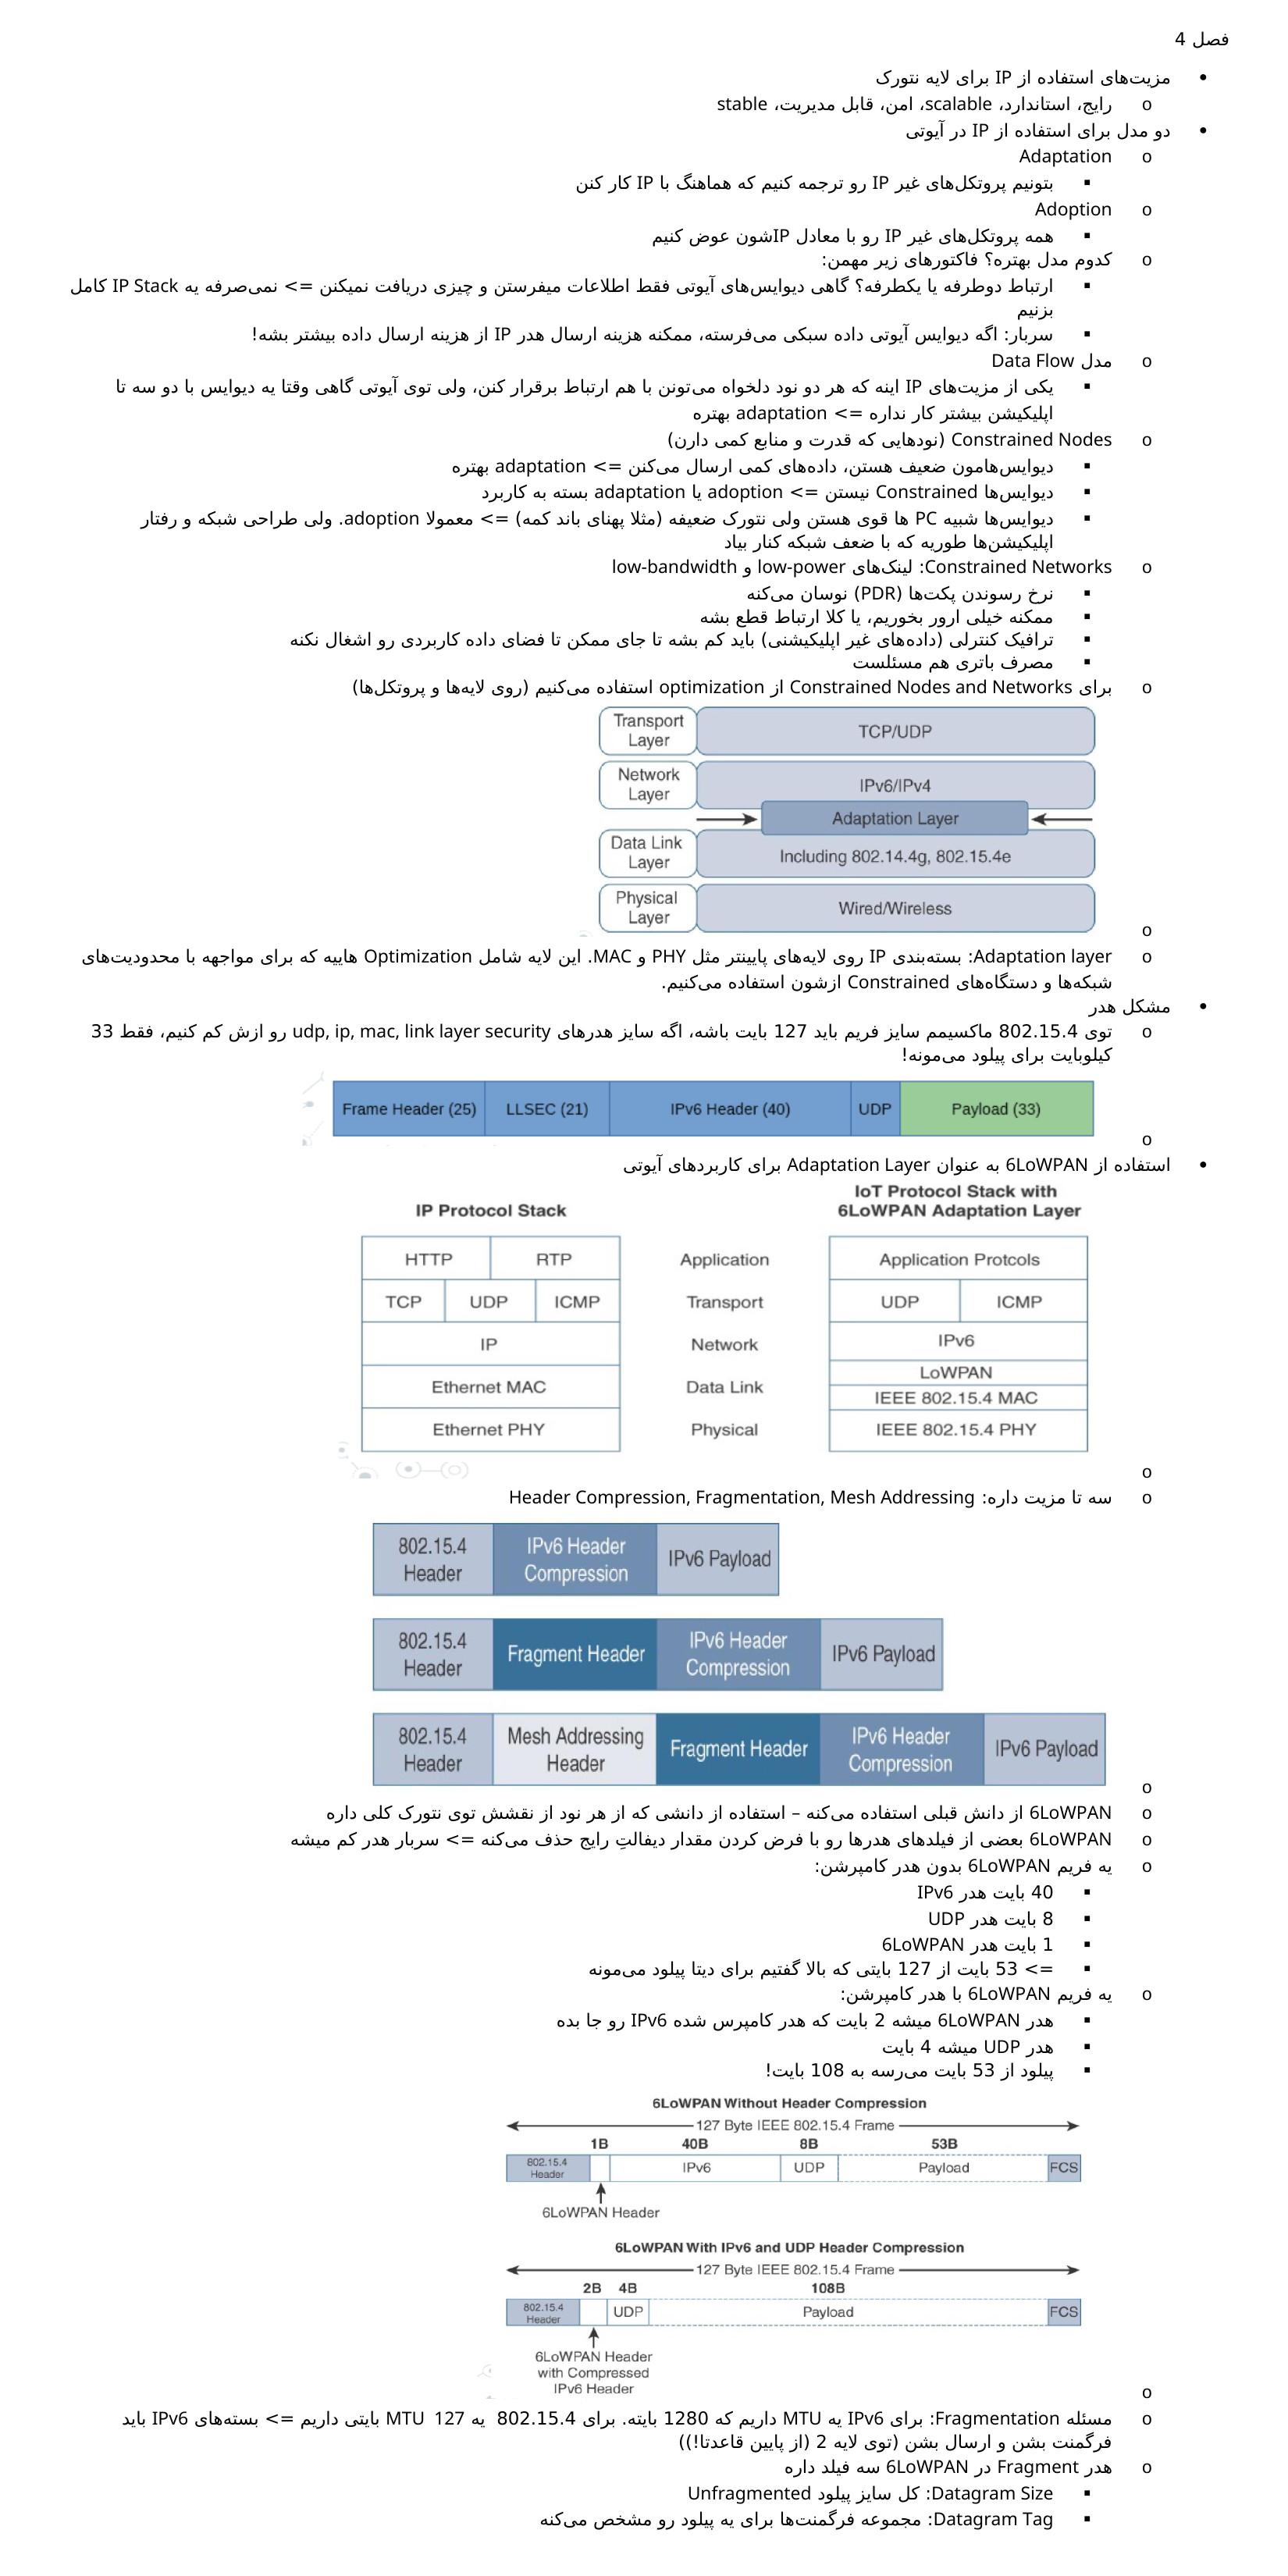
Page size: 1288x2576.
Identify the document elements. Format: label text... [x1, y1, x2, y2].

list 1 بایت هدر 6LoWPAN [59, 1932, 1083, 1957]
picture [477, 2082, 1112, 2399]
list مسئله Fragmentation: برای IPv6 یه MTU داریم که 1280 بایته. برای 802.15.4 یه MTU 127 بایتی داریم => بسته‌های IPv6 باید فرگمنت بشن و ارسال بشن (توی لایه 2 (از پایین قاعدتا!)) [59, 2406, 1141, 2453]
picture [363, 1510, 1112, 1794]
list یه فریم 6LoWPAN با هدر کامپرشن: [59, 1981, 1141, 2005]
list بتونیم پروتکل‌های غیر IP رو ترجمه کنیم که هماهنگ با IP کار کنن [59, 170, 1083, 194]
list رایج، استاندارد، scalable، امن، قابل مدیریت، stable [59, 91, 1141, 116]
list دیوایس‌ها شبیه PC ها قوی هستن ولی نتورک ضعیفه (مثلا پهنای باند کمه) => معمولا adoption. ولی طراحی شبکه و رفتار اپلیکیشن‌ها طوریه که با ضعف شبکه کنار بیاد [59, 506, 1083, 553]
list مزیت‌های استفاده از IP برای لایه نتورک [59, 65, 1200, 89]
list Constrained Networks: لینک‌های low-power و low-bandwidth [59, 554, 1141, 578]
list هدر UDP میشه 4 بایت [59, 2033, 1083, 2058]
list دیوایس‌هامون ضعیف هستن، داده‌های کمی ارسال می‌کنن => adaptation بهتره [59, 453, 1083, 478]
text فصل 4 [59, 29, 1229, 50]
list هدر 6LoWPAN میشه 2 بایت که هدر کامپرس شده IPv6 رو جا بده [59, 2008, 1083, 2032]
list همه پروتکل‌های غیر IP رو با معادل IPشون عوض کنیم [59, 223, 1083, 247]
list استفاده از 6LoWPAN به عنوان Adaptation Layer برای کاربردهای آیوتی [59, 1152, 1200, 1176]
list سربار: اگه دیوایس آیوتی داده سبکی می‌فرسته، ممکنه هزینه ارسال هدر IP از هزینه ارسال داده بیشتر بشه! [59, 322, 1083, 346]
list هدر Fragment در 6LoWPAN سه فیلد داره [59, 2454, 1141, 2478]
list 6LoWPAN بعضی از فیلدهای هدر‌ها رو با فرض کردن مقدار دیفالتِ رایج حذف می‌کنه => سربار هدر کم میشه [59, 1827, 1141, 1851]
list یکی از مزیت‌های IP اینه که هر دو نود دلخواه می‌تونن با هم ارتباط برقرار کنن، ولی توی آیوتی گاهی وقتا یه دیوایس با دو سه تا اپلیکیشن بیشتر کار نداره => adaptation بهتره [59, 374, 1083, 425]
list Adaptation [59, 144, 1141, 169]
list نرخ رسوندن پکت‌ها (PDR) نوسان می‌کنه [59, 581, 1083, 605]
picture [302, 1066, 1112, 1146]
picture [578, 700, 1112, 937]
list ارتباط دوطرفه یا یکطرفه؟ گاهی دیوایس‌های آیوتی فقط اطلاعات میفرستن و چیزی دریافت نمیکنن => نمی‌صرفه یه IP Stack کامل بزنیم [59, 273, 1083, 320]
list مدل Data Flow [59, 348, 1141, 372]
list دیوایس‌ها Constrained نیستن => adoption یا adaptation بسته به کاربرد [59, 479, 1083, 503]
list 8 بایت هدر UDP [59, 1906, 1083, 1930]
list ترافیک کنترلی (داده‌های غیر اپلیکیشنی) باید کم بشه تا جای ممکن تا فضای داده کاربردی رو اشغال نکنه [59, 629, 1083, 650]
list Constrained Nodes (نودهایی که قدرت و منابع کمی دارن) [59, 427, 1141, 451]
list سه تا مزیت داره: Header Compression, Fragmentation, Mesh Addressing [59, 1485, 1141, 1509]
list Datagram Size: کل سایز پیلود Unfragmented [59, 2481, 1083, 2505]
list Datagram Tag: مجموعه فرگمنت‌ها برای یه پیلود رو مشخص می‌کنه [59, 2507, 1083, 2532]
list 40 بایت هدر IPv6 [59, 1880, 1083, 1904]
list مصرف باتری هم مسئلست [59, 652, 1083, 673]
list برای Constrained Nodes and Networks از optimization استفاده می‌کنیم (روی لایه‌ها و پروتکل‌ها) [59, 674, 1141, 699]
picture [338, 1179, 1112, 1478]
list یه فریم 6LoWPAN بدون هدر کامپرشن: [59, 1853, 1141, 1877]
list Adaptation layer: بسته‌بندی IP روی لایه‌های پایینتر مثل PHY و MAC. این لایه شامل Optimization هاییه که برای مواجهه با محدودیت‌های شبکه‌ها و دستگاه‌های Constrained ازشون استفاده می‌کنیم. [59, 944, 1141, 994]
list پیلود از 53 بایت می‌رسه به 108 بایت! [59, 2060, 1083, 2081]
list => 53 بایت از 127 بایتی که بالا گفتیم برای دیتا پیلود می‌مونه [59, 1959, 1083, 1980]
list مشکل هدر [59, 996, 1200, 1016]
list کدوم مدل بهتره؟ فاکتورهای زیر مهمن: [59, 249, 1141, 272]
list توی 802.15.4 ماکسیمم سایز فریم باید 127 بایت باشه، اگه سایز هدر‌های udp, ip, mac, link layer security رو ازش کم کنیم، فقط 33 کیلوبایت برای پیلود می‌مونه! [59, 1018, 1141, 1066]
list 6LoWPAN از دانش قبلی استفاده می‌کنه – استفاده از دانشی که از هر نود از نقشش توی نتورک کلی داره [59, 1800, 1141, 1825]
list ممکنه خیلی ارور بخوریم، یا کلا ارتباط قطع بشه [59, 607, 1083, 628]
list دو مدل برای استفاده از IP در آیوتی [59, 118, 1200, 142]
list Adoption [59, 197, 1141, 221]
